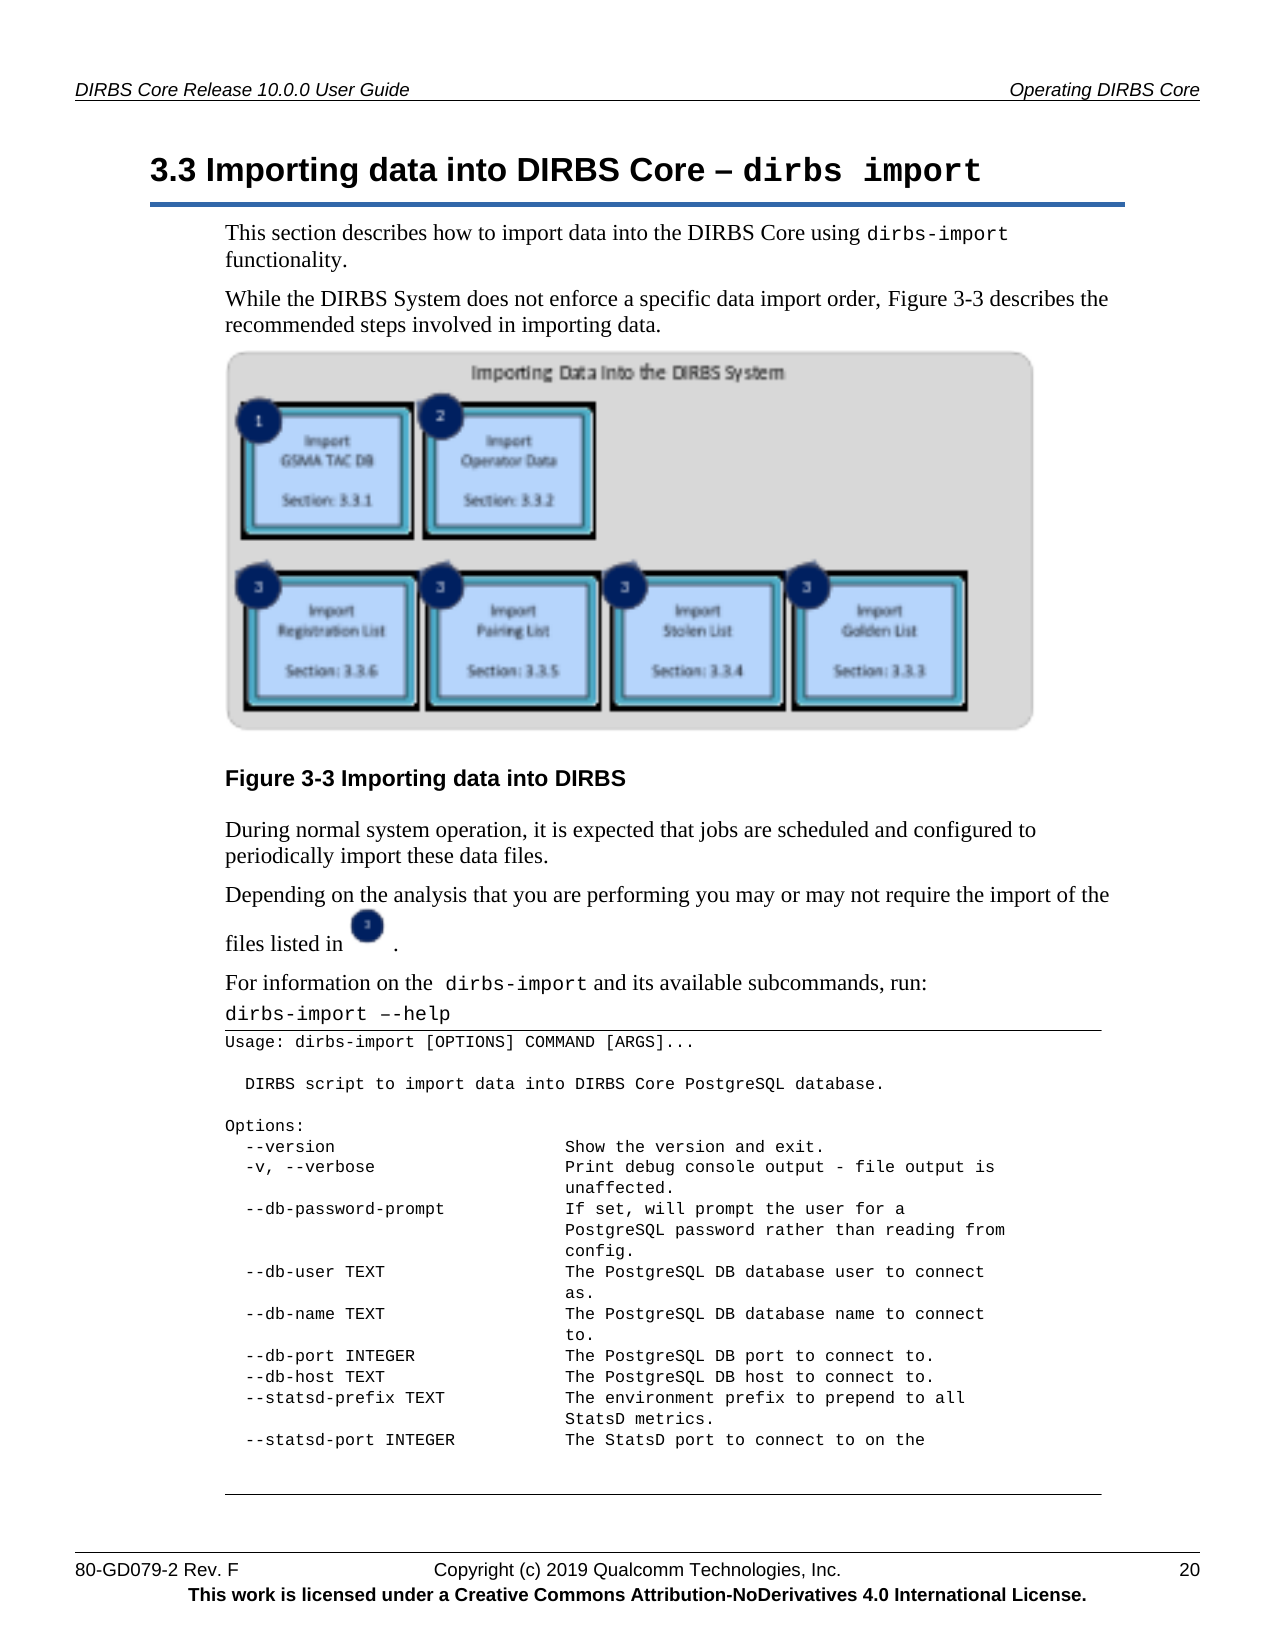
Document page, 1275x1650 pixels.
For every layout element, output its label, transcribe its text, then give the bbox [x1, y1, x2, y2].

text Depending on the analysis that you are performing you may or may not require the import of the files listed in . [225, 881, 1125, 956]
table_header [213, 1028, 1113, 1495]
text While the DIRBS System does not enforce a specific data import order, Figure 3 -3 describes the recommended steps involved in importing data. [225, 285, 1125, 338]
text During normal system operation, it is expected that jobs are scheduled and configured to periodically import these data files. [225, 816, 1125, 868]
text For information on the dirbs-import and its available subcommands, run: [225, 969, 1125, 996]
title Figure 3-3 Importing data into DIRBS [225, 764, 1125, 791]
subtitle Importing data into DIRBS Core – dirbs import [150, 150, 1125, 202]
text dirbs-import –-help [225, 1000, 1125, 1026]
text This section describes how to import data into the DIRBS Core using dirbs-import functionality. [225, 219, 1125, 273]
